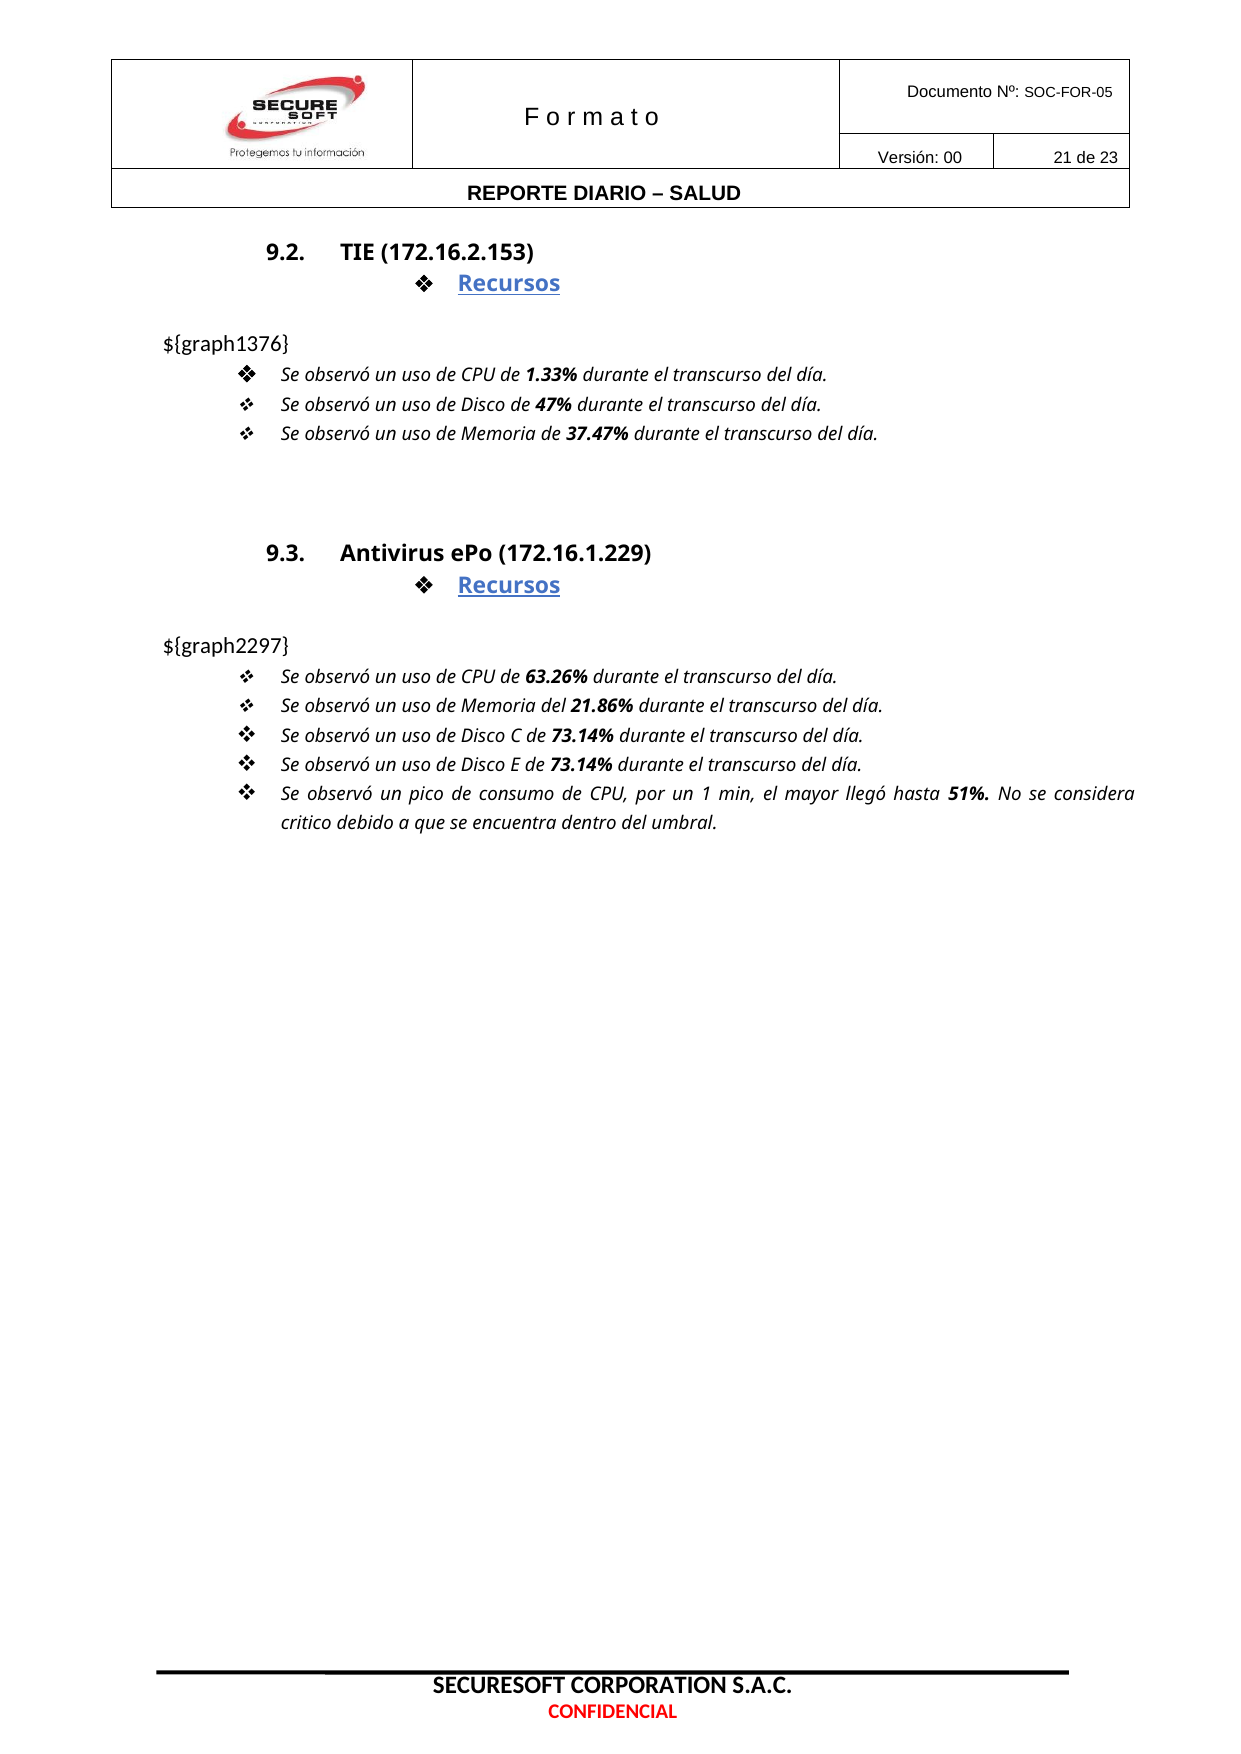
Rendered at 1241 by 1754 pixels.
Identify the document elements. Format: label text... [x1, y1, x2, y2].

list Antivirus ePo (172.16.1.229) [266, 537, 1063, 569]
list Se observó un uso de Disco C de 73.14% durante el transcurso del día. [236, 722, 1137, 747]
list Recursos [413, 569, 1063, 600]
picture [210, 63, 383, 167]
list Se observó un uso de Memoria del 21.86% durante el transcurso del día. [236, 693, 1063, 718]
list Recursos [413, 267, 1063, 298]
list Se observó un uso de CPU de 1.33% durante el transcurso del día. [236, 362, 1137, 387]
list Se observó un uso de Disco de 47% durante el transcurso del día. [236, 391, 1063, 417]
list TIE (172.16.2.153) [266, 236, 1063, 267]
list Se observó un uso de Memoria de 37.47% durante el transcurso del día. [236, 420, 1063, 446]
list Se observó un uso de CPU de 63.26% durante el transcurso del día. [236, 663, 1063, 689]
text ${graph2297} [162, 631, 1063, 659]
list Se observó un uso de Disco E de 73.14% durante el transcurso del día. [236, 751, 1137, 777]
text ${graph1376} [162, 329, 1063, 358]
list Se observó un pico de consumo de CPU, por un 1 min, el mayor llegó hasta 51%. No se considera critico debido a que se encuentra dentro del umbral. [236, 780, 1137, 835]
